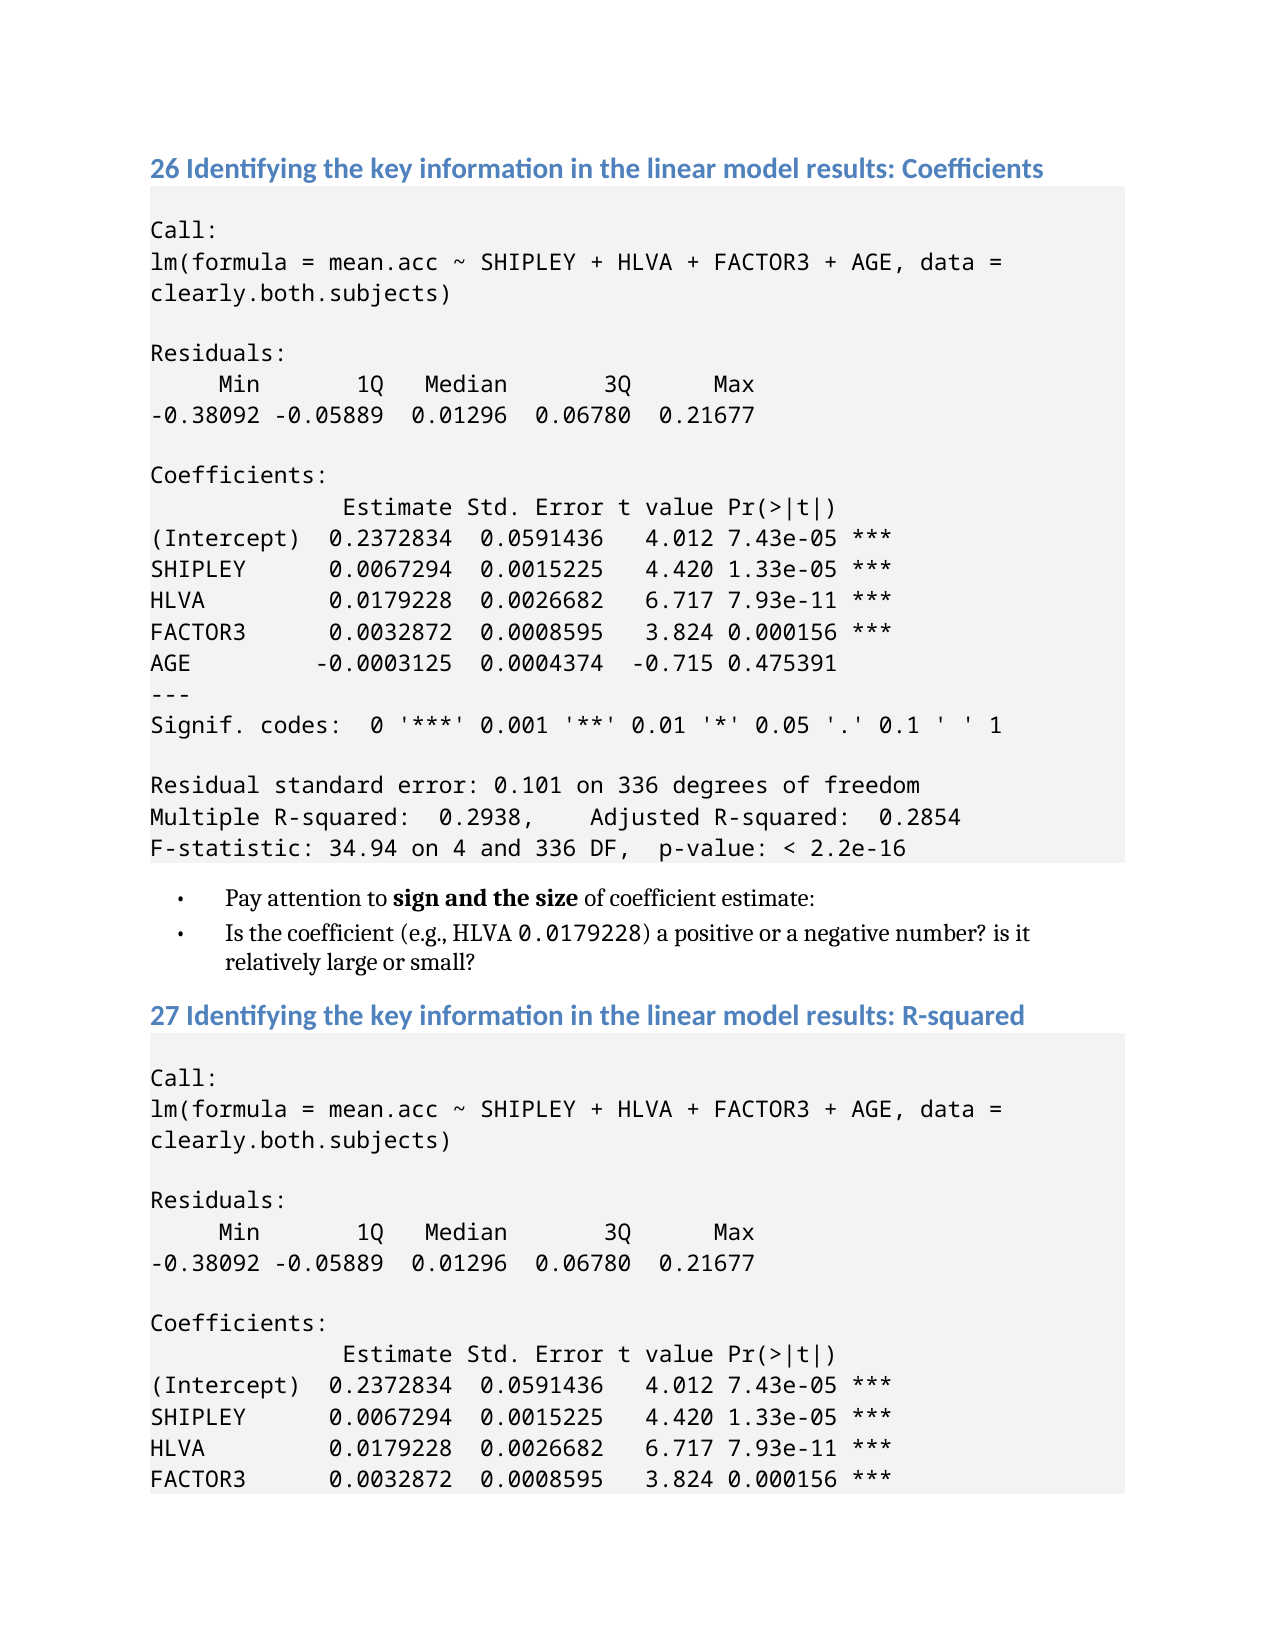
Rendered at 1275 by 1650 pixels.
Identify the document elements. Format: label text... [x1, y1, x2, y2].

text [150, 1033, 1125, 1494]
list Is the coefficient (e.g., HLVA 0.0179228) a positive or a negative number? is it relatively large or small? [175, 916, 1125, 976]
list Pay attention to sign and the size of coefficient estimate: [175, 884, 1125, 913]
subtitle 27 Identifying the key information in the linear model results: R-squared [150, 997, 1125, 1033]
subtitle 26 Identifying the key information in the linear model results: Coefficients [150, 150, 1125, 186]
